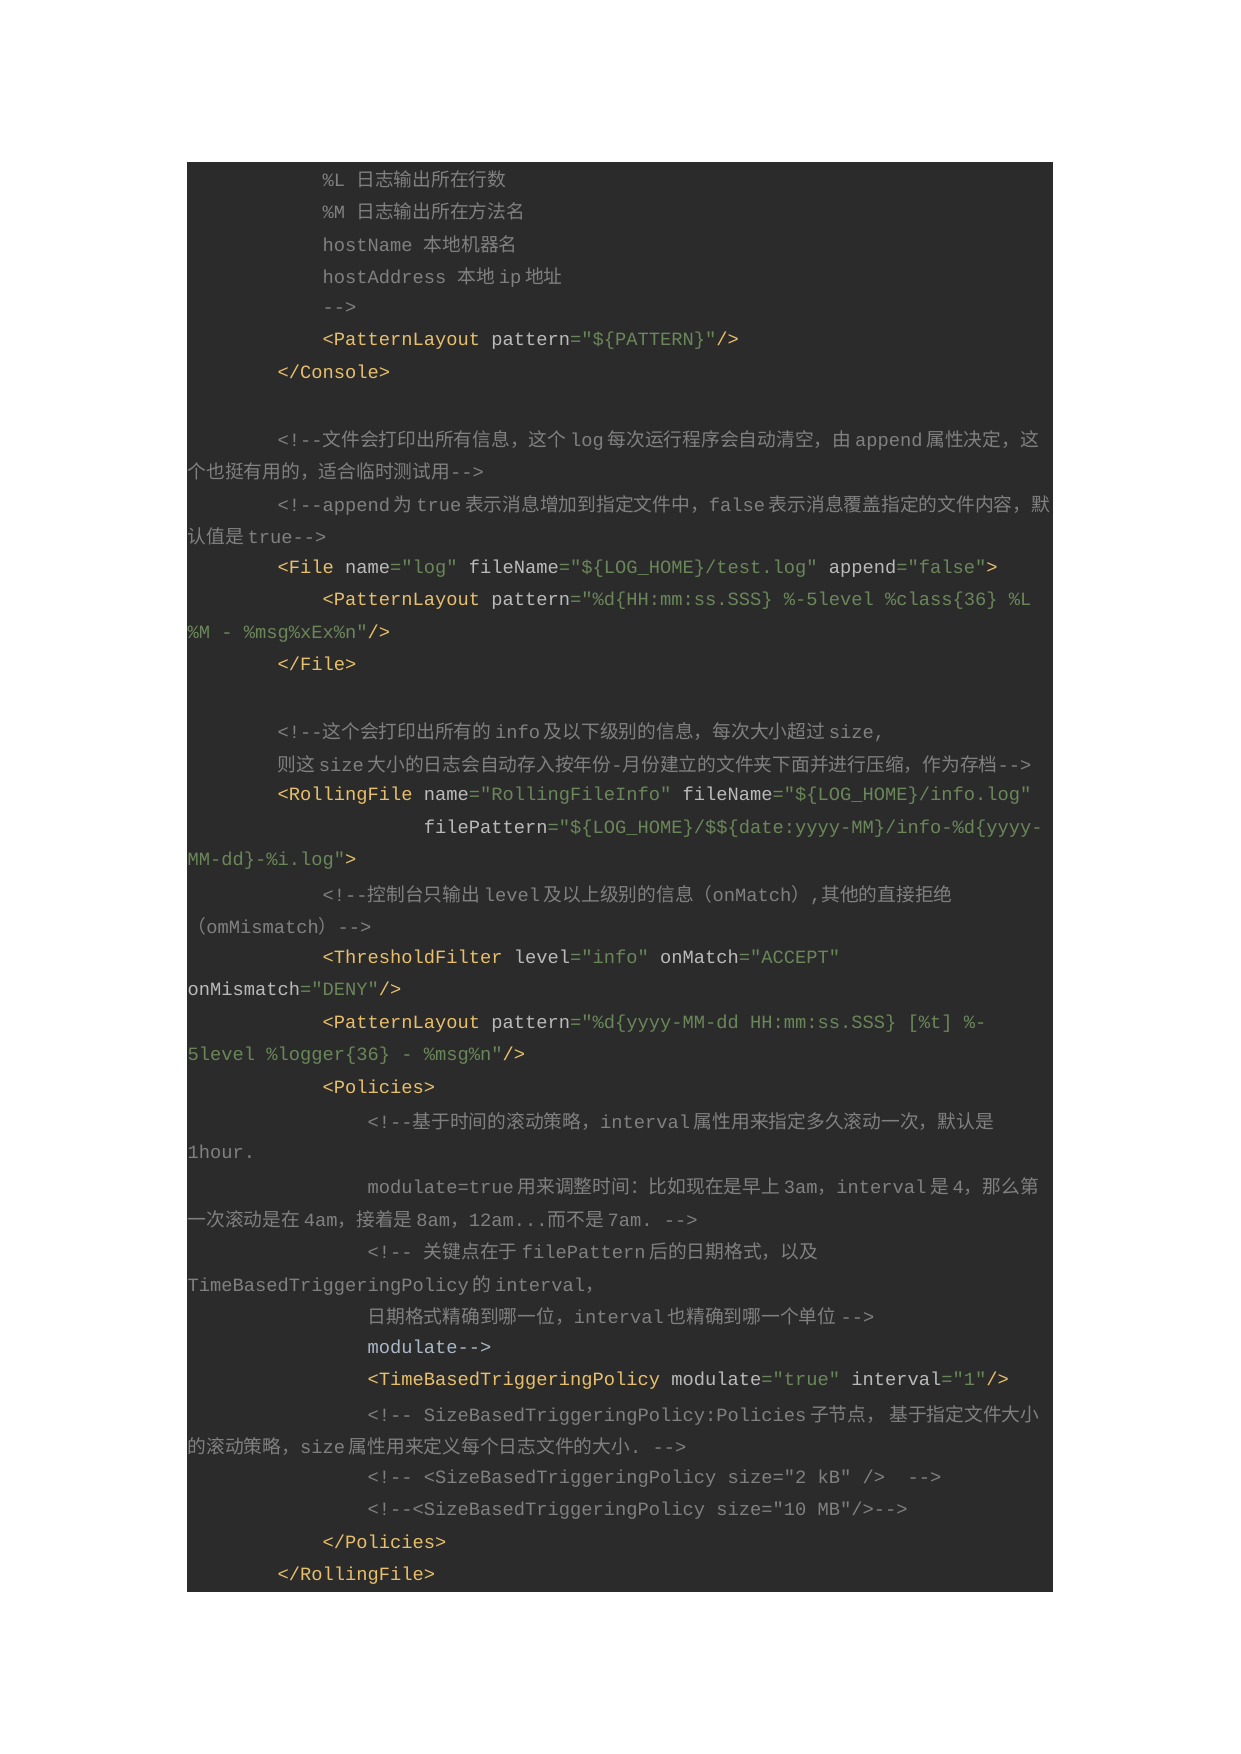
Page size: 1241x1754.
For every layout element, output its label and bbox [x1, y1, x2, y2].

text [187, 162, 1053, 1592]
